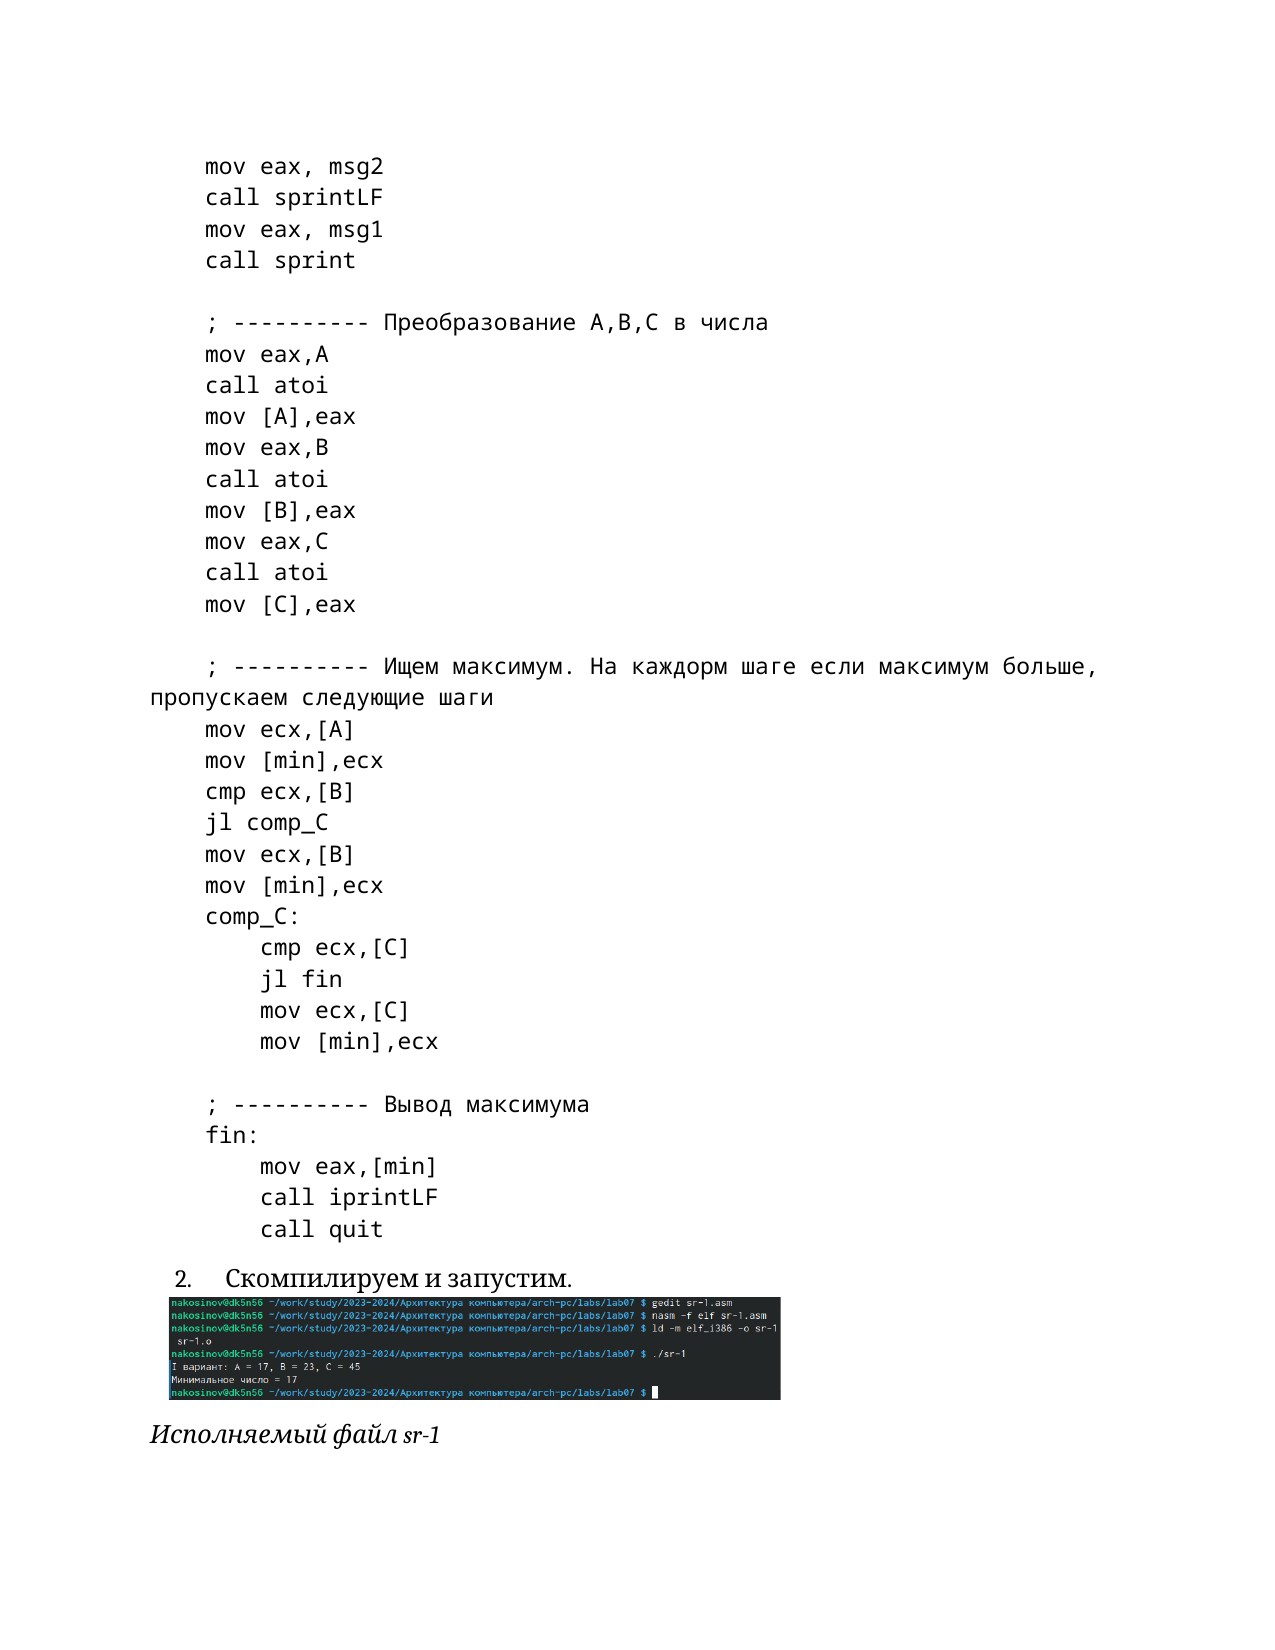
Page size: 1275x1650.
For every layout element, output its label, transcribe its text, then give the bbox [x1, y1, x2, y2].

picture [168, 1297, 782, 1400]
text Исполняемый файл sr-1 [150, 1421, 1125, 1449]
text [150, 150, 1125, 1244]
list Скомпилируем и запустим. [175, 1264, 1125, 1293]
